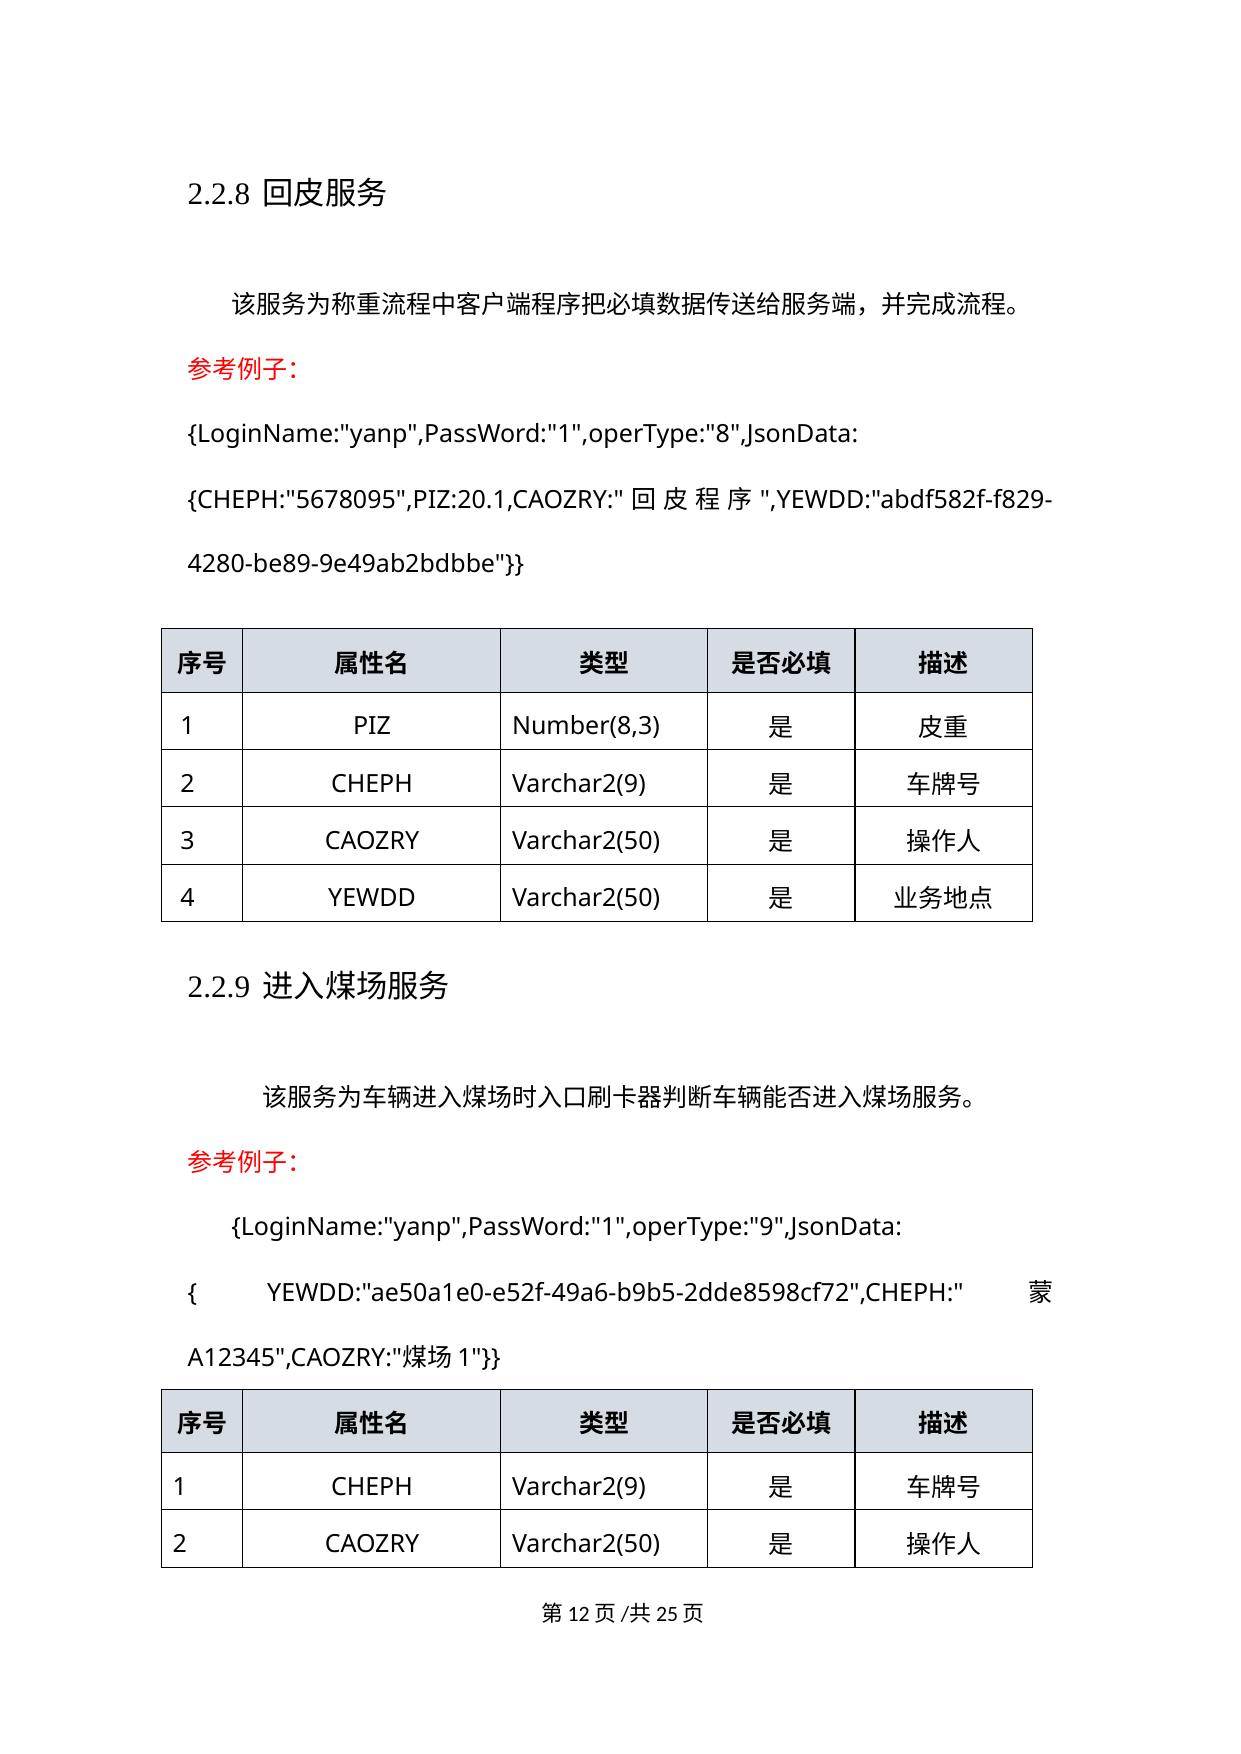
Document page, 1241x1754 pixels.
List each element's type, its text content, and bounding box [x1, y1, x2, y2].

table_cell Varchar2(9) [501, 1453, 707, 1509]
table_cell [162, 1453, 242, 1509]
table_cell YEWDD [243, 865, 500, 921]
table_header 属性名 [243, 629, 500, 692]
table_cell 业务地点FK（衡ID） [856, 865, 1032, 921]
table_cell 操作人 [856, 1510, 1032, 1567]
table_cell [162, 865, 242, 921]
table_cell [162, 750, 242, 806]
table_cell 是 [708, 865, 854, 921]
text 参考例子： [187, 336, 1053, 401]
table_cell CAOZRY [243, 1510, 500, 1567]
table_cell 是 [708, 693, 854, 749]
table_header 属性名 [243, 1390, 500, 1452]
table_cell Varchar2(50) [501, 865, 707, 921]
table_header 描述 [856, 1390, 1032, 1452]
table_cell CAOZRY [243, 807, 500, 863]
subtitle 进入煤场服务 [187, 951, 1053, 1016]
table_cell 车牌号 [856, 750, 1032, 806]
table_header 类型 [501, 1390, 707, 1452]
text {LoginName:"yanp",PassWord:"1",operType:"9",JsonData:{ YEWDD:"ae50a1e0-e52f-49a6-b9b5-2dde8598cf72",CHEPH:"蒙A12345",CAOZRY:"煤场1"}} [187, 1193, 1053, 1388]
table_cell 车牌号 [856, 1453, 1032, 1509]
table_cell PIZ [243, 693, 500, 749]
table_cell [162, 1510, 242, 1567]
table_cell Varchar2(50) [501, 1510, 707, 1567]
table_header 是否必填 [708, 629, 854, 692]
table_cell 是 [708, 750, 854, 806]
table_cell Varchar2(9) [501, 750, 707, 806]
table_cell CHEPH [243, 1453, 500, 1509]
table_cell 是 [708, 1510, 854, 1567]
table_header 序号 [162, 1390, 242, 1452]
table_header 类型 [501, 629, 707, 692]
table_cell 皮重 [856, 693, 1032, 749]
text {LoginName:"yanp",PassWord:"1",operType:"8",JsonData:{CHEPH:"5678095",PIZ:20.1,CAOZRY:"回皮程序",YEWDD:"abdf582f-f829-4280-be89-9e49ab2bdbbe"}} [187, 401, 1053, 596]
table_cell Number(8,3) [501, 693, 707, 749]
subtitle 回皮服务 [187, 158, 1053, 223]
table_header 是否必填 [708, 1390, 854, 1452]
list 该服务为车辆进入煤场时入口刷卡器判断车辆能否进入煤场服务。 [262, 1063, 1053, 1128]
text 该服务为称重流程中客户端程序把必填数据传送给服务端，并完成流程。 [219, 271, 1053, 336]
table_cell 操作人 [856, 807, 1032, 863]
text 参考例子： [187, 1128, 1053, 1193]
table_header 序号 [162, 629, 242, 692]
table_cell 是 [708, 1453, 854, 1509]
table_cell [162, 693, 242, 749]
table_cell Varchar2(50) [501, 807, 707, 863]
table_cell [162, 807, 242, 863]
table_cell 是 [708, 807, 854, 863]
table_header 描述 [856, 629, 1032, 692]
table_cell CHEPH [243, 750, 500, 806]
